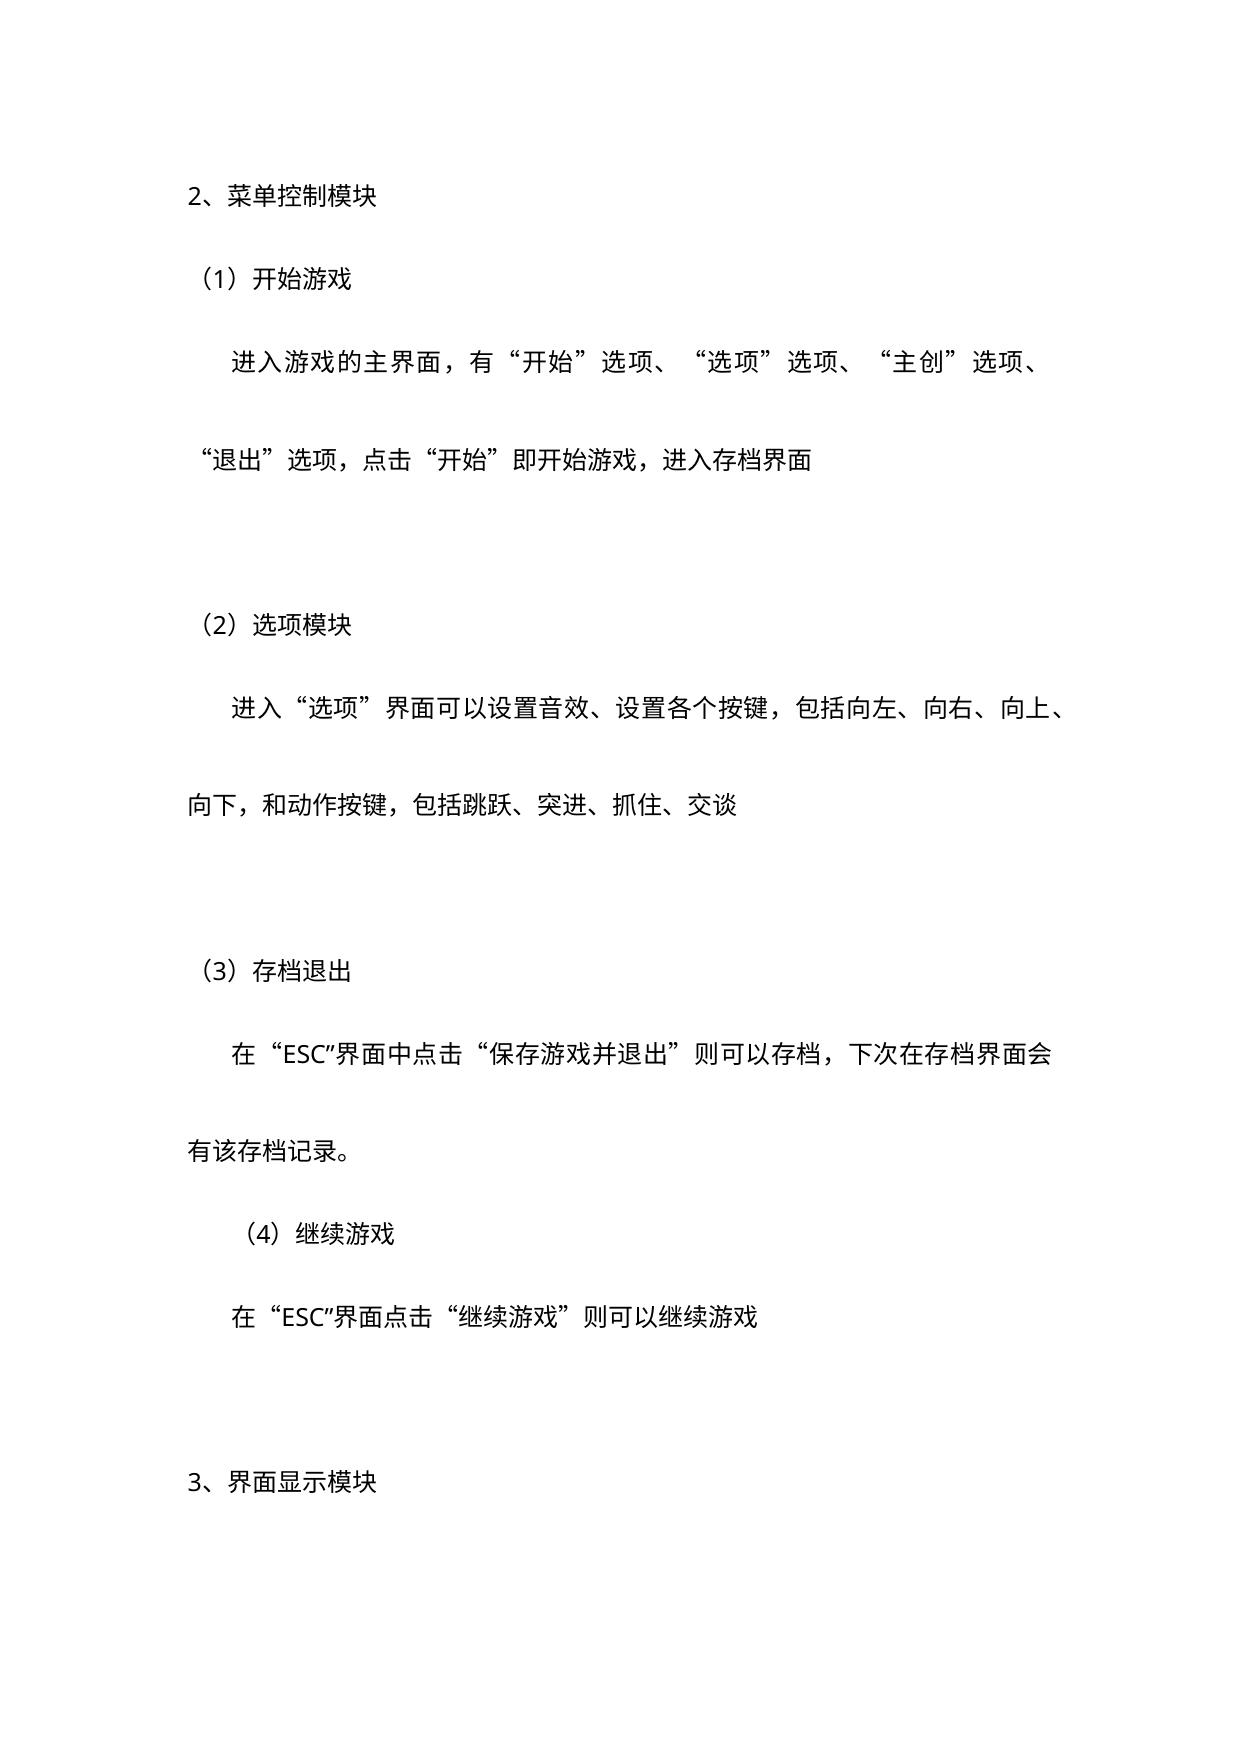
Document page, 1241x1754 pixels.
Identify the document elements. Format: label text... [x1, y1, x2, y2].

text 在“ESC”界面中点击“保存游戏并退出”则可以存档，下次在存档界面会有该存档记录。 [187, 1020, 1053, 1182]
text （2）选项模块 [187, 591, 1053, 656]
text （3）存档退出 [187, 937, 1053, 1002]
text 进入游戏的主界面，有“开始”选项、“选项”选项、“主创”选项、“退出”选项，点击“开始”即开始游戏，进入存档界面 [187, 328, 1053, 491]
text 在“ESC”界面点击“继续游戏”则可以继续游戏 [187, 1283, 1053, 1348]
text 进入“选项”界面可以设置音效、设置各个按键，包括向左、向右、向上、向下，和动作按键，包括跳跃、突进、抓住、交谈 [187, 674, 1053, 836]
text 2、菜单控制模块 [187, 162, 1053, 227]
text 3、界面显示模块 [187, 1448, 1053, 1513]
text （1）开始游戏 [187, 245, 1053, 310]
text （4）继续游戏 [231, 1200, 1053, 1265]
